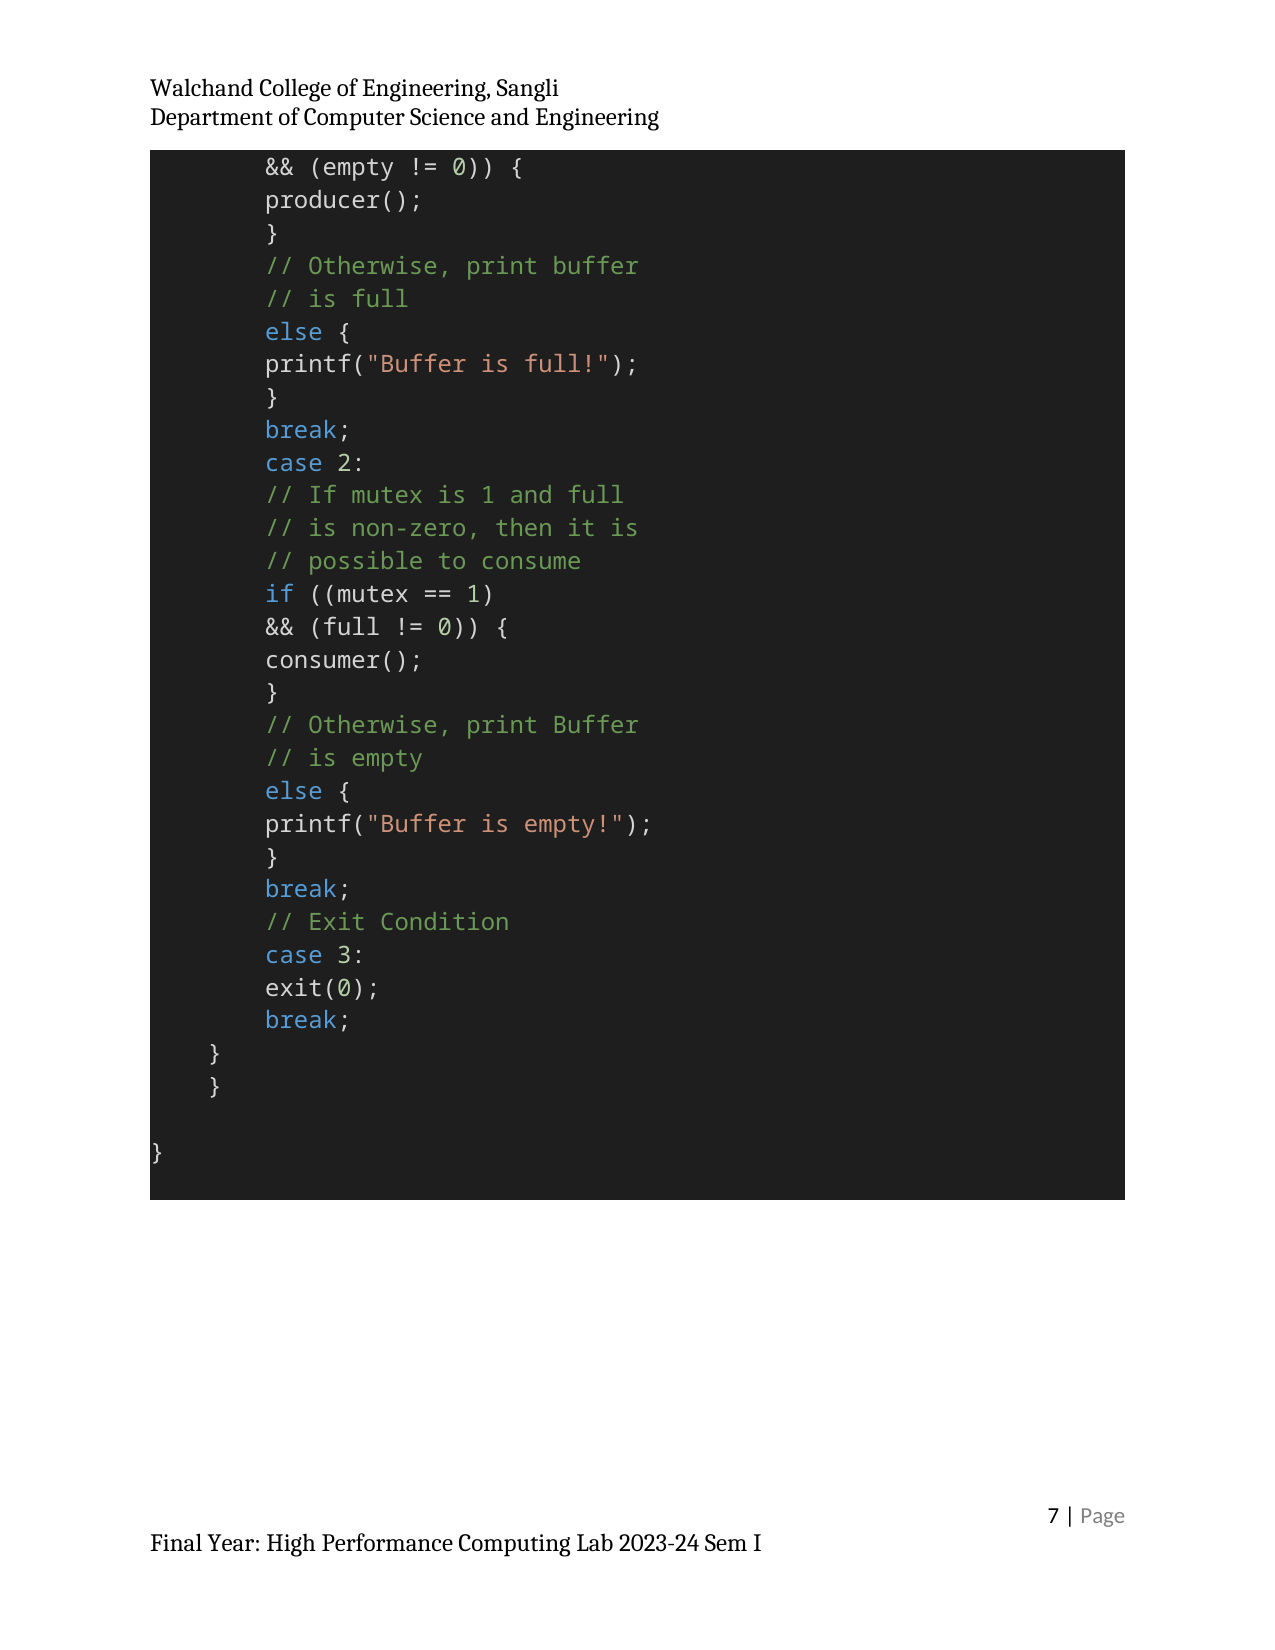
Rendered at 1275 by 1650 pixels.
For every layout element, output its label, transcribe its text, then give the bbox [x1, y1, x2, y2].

text exit(0); [150, 970, 1125, 1003]
text } [150, 1134, 1125, 1167]
text producer(); [150, 183, 1125, 216]
text } [150, 675, 1125, 708]
text case 2: [150, 445, 1125, 478]
text } [150, 839, 1125, 872]
text // is non-zero, then it is [150, 511, 1125, 544]
text else { [150, 314, 1125, 347]
text // Exit Condition [150, 905, 1125, 937]
text break; [150, 1003, 1125, 1036]
text // If mutex is 1 and full [150, 478, 1125, 511]
text break; [150, 412, 1125, 445]
text } [150, 380, 1125, 412]
text consumer(); [150, 642, 1125, 675]
text case 3: [150, 937, 1125, 970]
text } [150, 1036, 1125, 1069]
text break; [150, 872, 1125, 905]
text && (empty != 0)) { [150, 150, 1125, 183]
text } [150, 1069, 1125, 1102]
text } [150, 216, 1125, 248]
text && (full != 0)) { [150, 609, 1125, 642]
text // possible to consume [150, 544, 1125, 577]
text else { [150, 773, 1125, 806]
text printf("Buffer is full!"); [150, 347, 1125, 380]
text // is empty [150, 741, 1125, 773]
text if ((mutex == 1) [150, 577, 1125, 609]
text printf("Buffer is empty!"); [150, 806, 1125, 839]
text // Otherwise, print buffer [150, 248, 1125, 281]
text // Otherwise, print Buffer [150, 708, 1125, 741]
text // is full [150, 281, 1125, 314]
